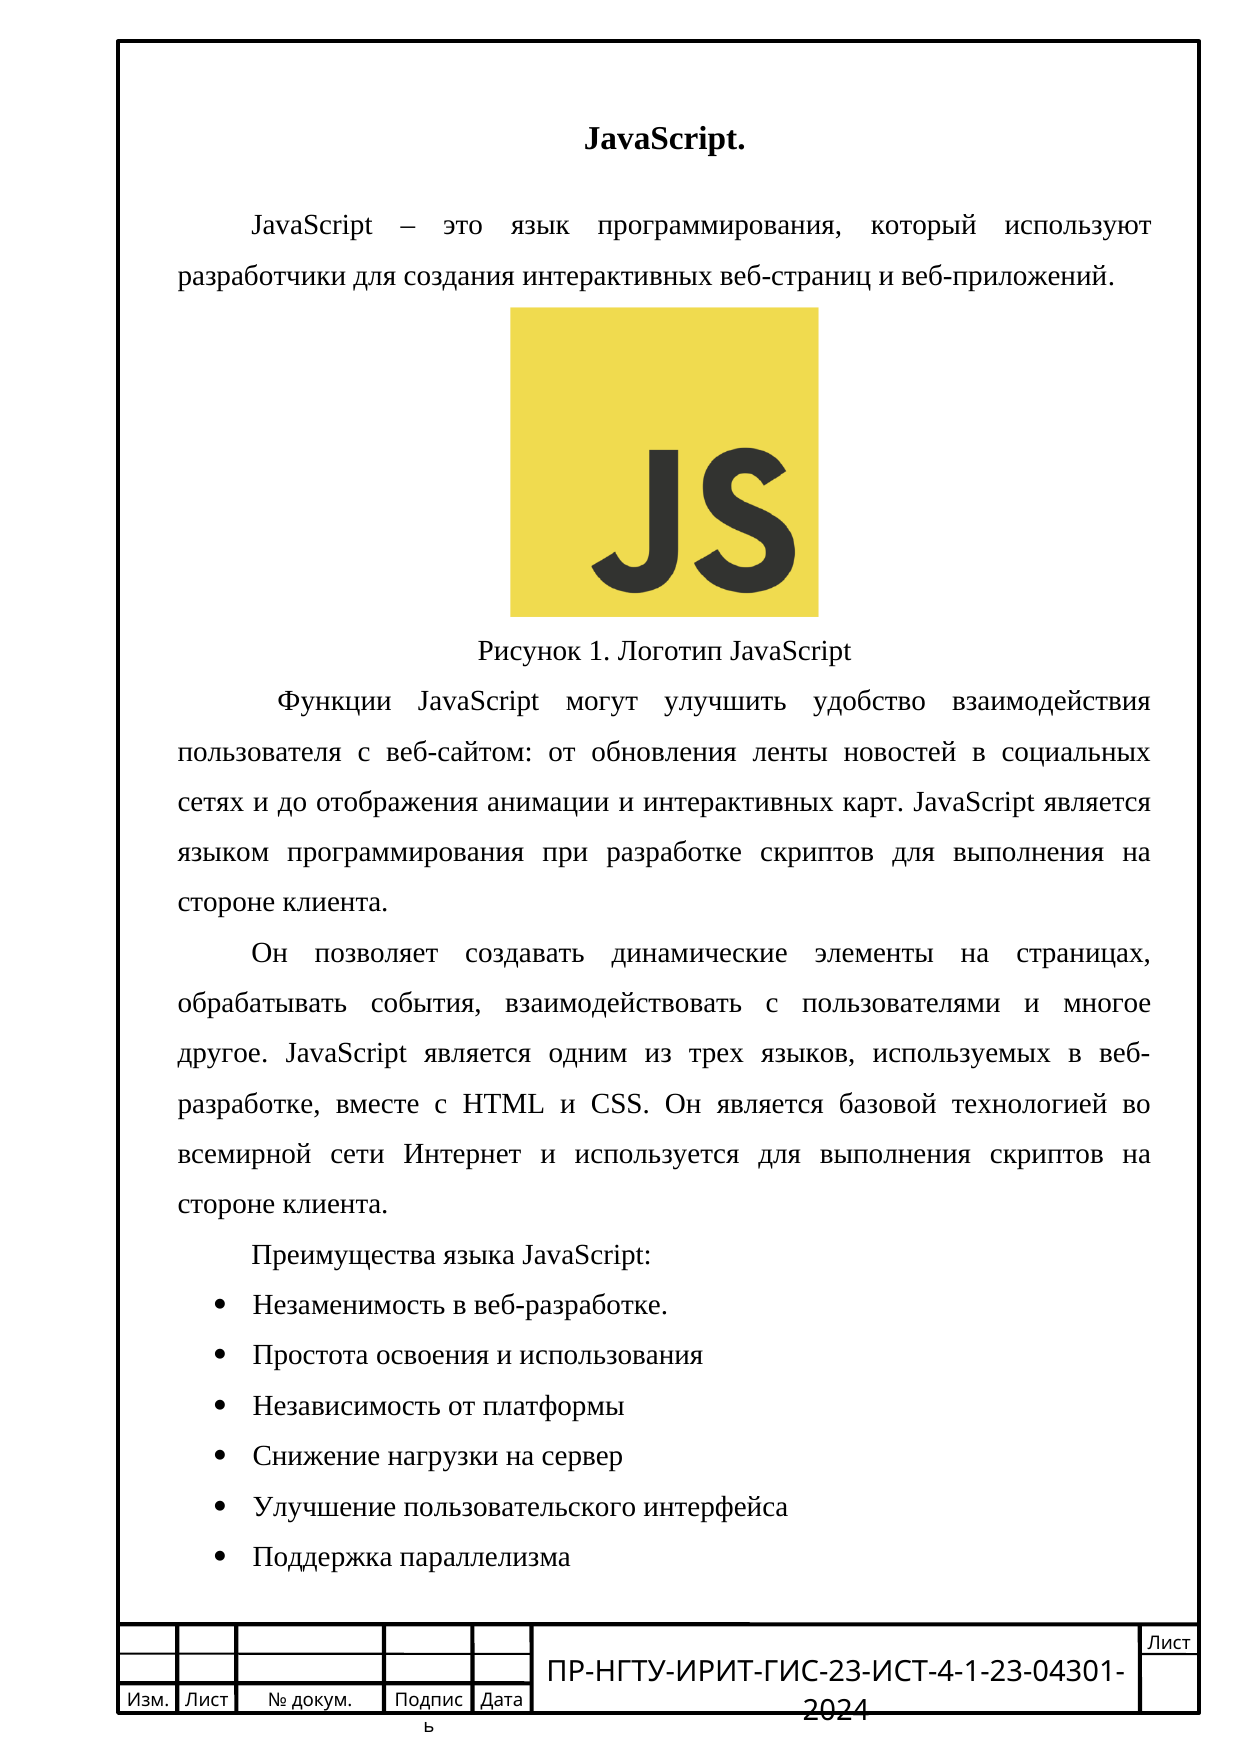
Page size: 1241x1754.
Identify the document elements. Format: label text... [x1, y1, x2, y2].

text Рисунок 1. Логотип JavaScript [177, 633, 1152, 667]
list Снижение нагрузки на сервер [215, 1438, 1152, 1472]
text Функции JavaScript могут улучшить удобство взаимодействия пользователя с веб-сайтом: от обновления ленты новостей в социальных сетях и до отображения анимации и интерактивных карт. JavaScript является языком программирования при разработке скриптов для выполнения на стороне клиента. [177, 683, 1152, 918]
list Простота освоения и использования [215, 1337, 1152, 1371]
subtitle JavaScript. [177, 118, 1152, 156]
text JavaScript – это язык программирования, который используют разработчики для создания интерактивных веб-страниц и веб-приложений. [177, 207, 1152, 291]
text Он позволяет создавать динамические элементы на страницах, обрабатывать события, взаимодействовать с пользователями и многое другое. JavaScript является одним из трех языков, используемых в веб-разработке, вместе с HTML и CSS. Он является базовой технологией во всемирной сети Интернет и используется для выполнения скриптов на стороне клиента. [177, 935, 1152, 1220]
list Поддержка параллелизма [215, 1539, 1152, 1573]
list Улучшение пользовательского интерфейса [215, 1489, 1152, 1522]
text Преимущества языка JavaScript: [177, 1237, 1152, 1270]
list Незаменимость в веб-разработке. [215, 1287, 1152, 1321]
picture [510, 307, 819, 617]
list Независимость от платформы [215, 1388, 1152, 1422]
